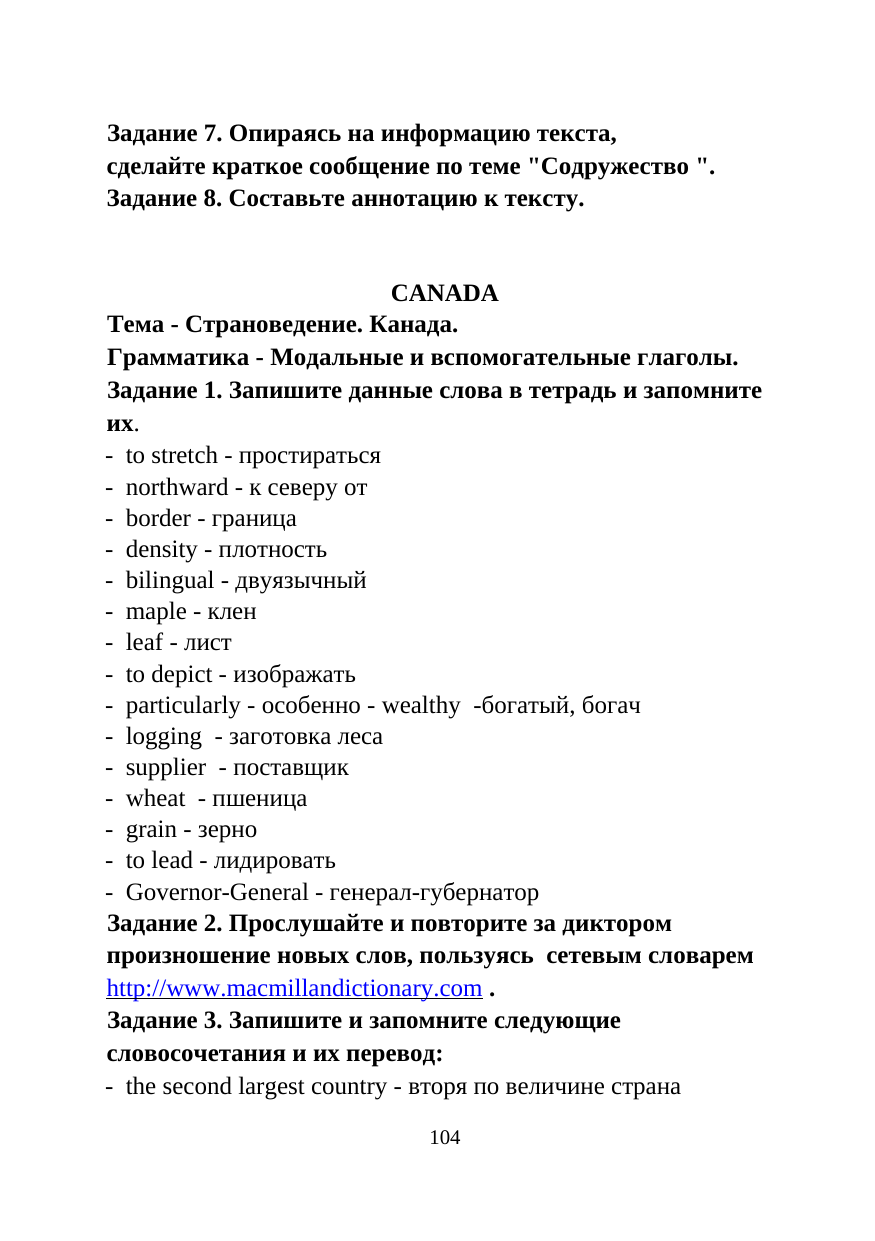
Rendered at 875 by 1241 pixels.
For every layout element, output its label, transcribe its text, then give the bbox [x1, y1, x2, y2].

text Задание 1. Запишите данные слова в тетрадь и запомните их. [106, 375, 784, 436]
list maple - клен [105, 596, 783, 625]
list Governor-General - генерал-губернатор [105, 877, 783, 905]
list logging - заготовка леса [105, 721, 783, 750]
list the second largest country - вторя по величине страна [105, 1071, 783, 1099]
text Тема - Страноведение. Канада. [106, 309, 784, 338]
list leaf - лист [105, 627, 783, 656]
subtitle CANADA [92, 278, 798, 307]
list wheat - пшеница [105, 783, 783, 812]
list to depict - изображать [105, 659, 783, 687]
list northward - к северу от [105, 472, 783, 501]
list to stretch - простираться [105, 441, 783, 469]
list particularly - особенно - wealthy -богатый, богач [105, 690, 783, 718]
list to lead - лидировать [105, 846, 783, 874]
text Задание 2. Прослушайте и повторите за диктором произношение новых слов, пользуясь сетевым словарем http://www.macmillandictionary.com . [106, 908, 784, 1001]
list density - плотность [105, 534, 783, 563]
list supplier - поставщик [105, 752, 783, 781]
list bilingual - двуязычный [105, 565, 783, 594]
list grain - зерно [105, 814, 783, 843]
text Задание 3. Запишите и запомните следующие словосочетания и их перевод: [106, 1006, 784, 1067]
list border - граница [105, 503, 783, 532]
text Задание 7. Опираясь на информацию текста, сделайте краткое сообщение по теме "Содружество ". Задание 8. Составьте аннотацию к тексту. [106, 118, 722, 212]
text Грамматика - Модальные и вспомогательные глаголы. [106, 342, 784, 371]
